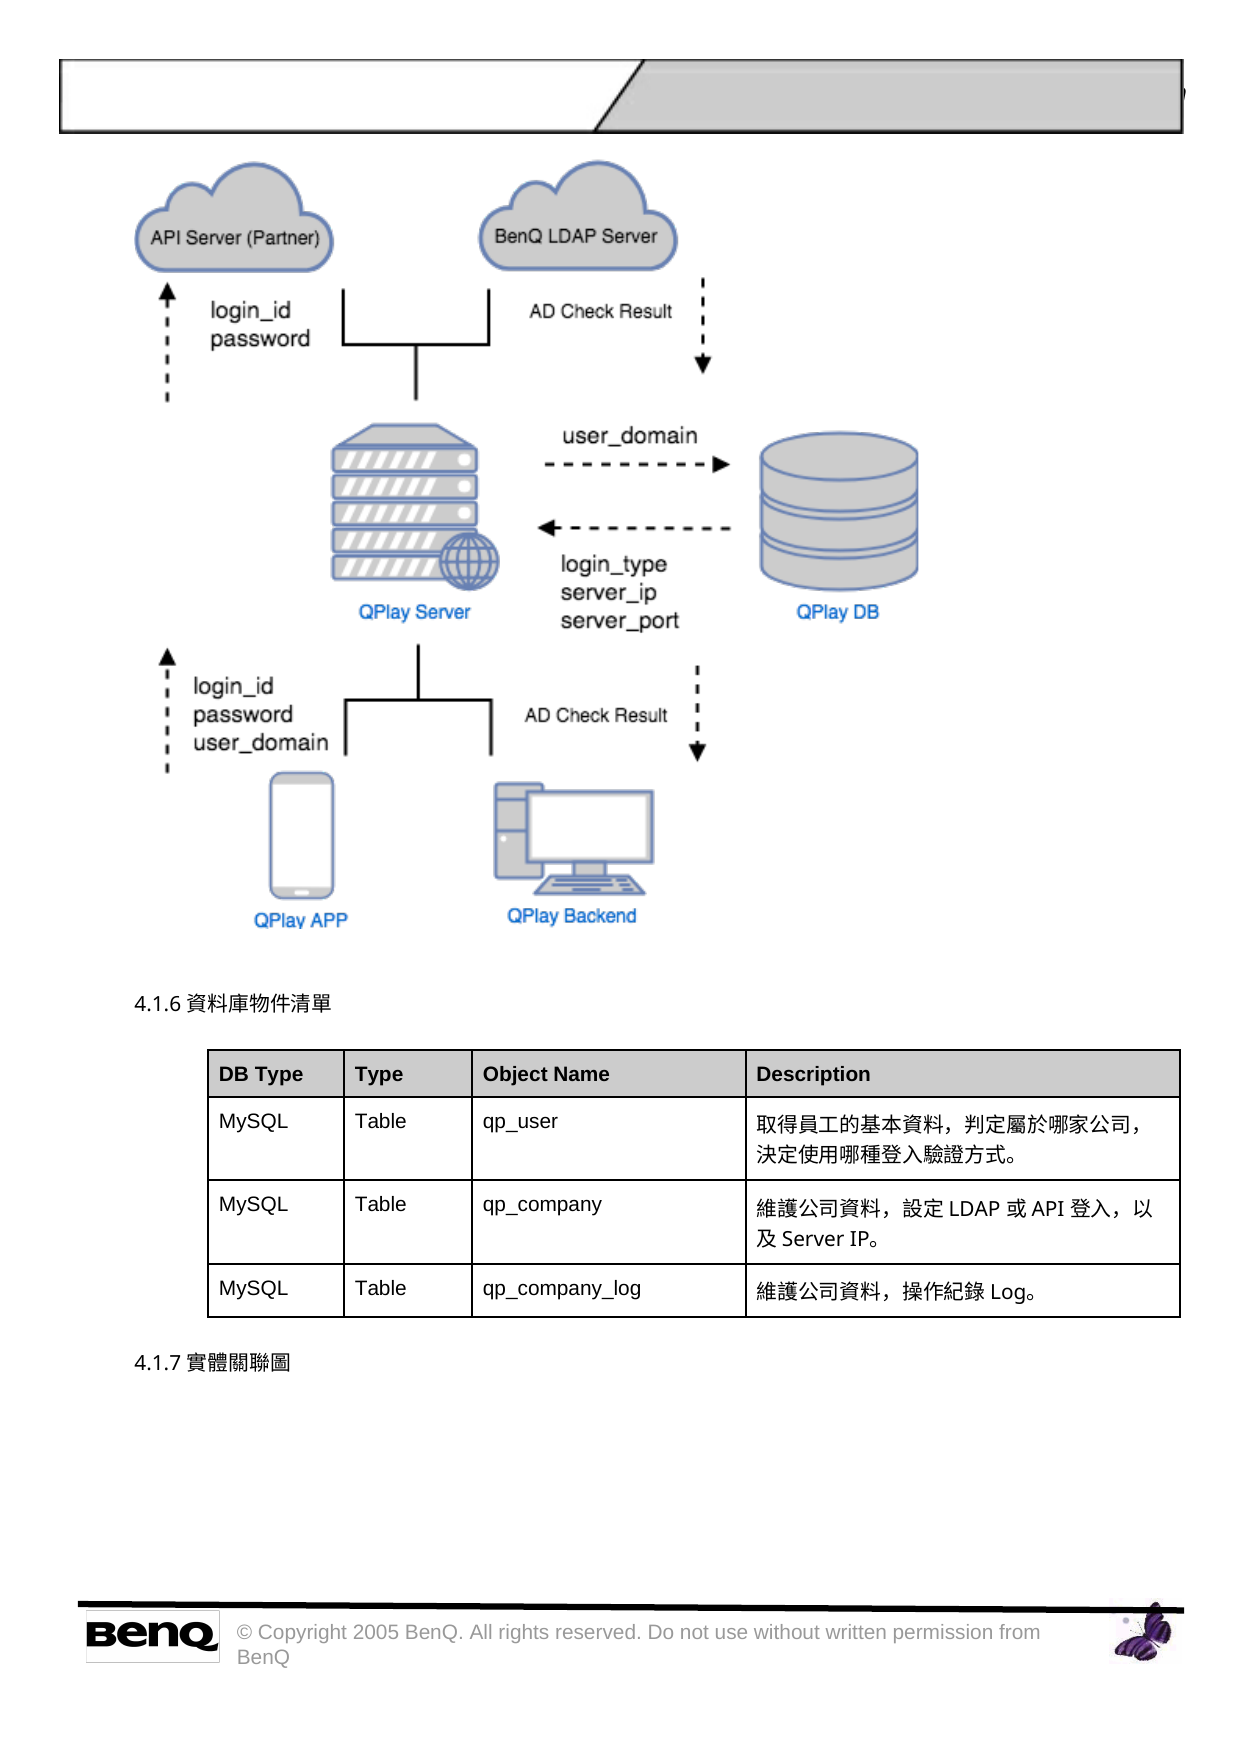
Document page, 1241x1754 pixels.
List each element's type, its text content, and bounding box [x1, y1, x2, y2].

table_header Description [747, 1051, 1179, 1096]
table_cell MySQL [209, 1098, 343, 1179]
table_cell MySQL [209, 1265, 343, 1316]
picture [1109, 1614, 1183, 1664]
picture [134, 158, 919, 929]
text 4.1.6 資料庫物件清單 [134, 987, 1181, 1017]
table_cell Table [345, 1181, 471, 1263]
picture [1109, 1598, 1183, 1607]
table_cell Table [345, 1098, 471, 1179]
table_cell MySQL [209, 1181, 343, 1263]
table_header Object Name [473, 1051, 745, 1096]
table_cell qp_company_log [473, 1265, 745, 1316]
text 4.1.7 實體關聯圖 [134, 1346, 1181, 1376]
table_cell 維護公司資料，設定 LDAP 或 API 登入，以及 Server IP。 [747, 1181, 1179, 1263]
picture [59, 59, 1184, 134]
table_cell qp_user [473, 1098, 745, 1179]
picture [77, 1607, 228, 1666]
table_cell 維護公司資料，操作紀錄 Log。 [747, 1265, 1179, 1316]
table_header DB Type [209, 1051, 343, 1096]
table_cell Table [345, 1265, 471, 1316]
table_cell qp_company [473, 1181, 745, 1263]
table_cell 取得員工的基本資料，判定屬於哪家公司，決定使用哪種登入驗證方式。 [747, 1098, 1179, 1179]
table_header Type [345, 1051, 471, 1096]
